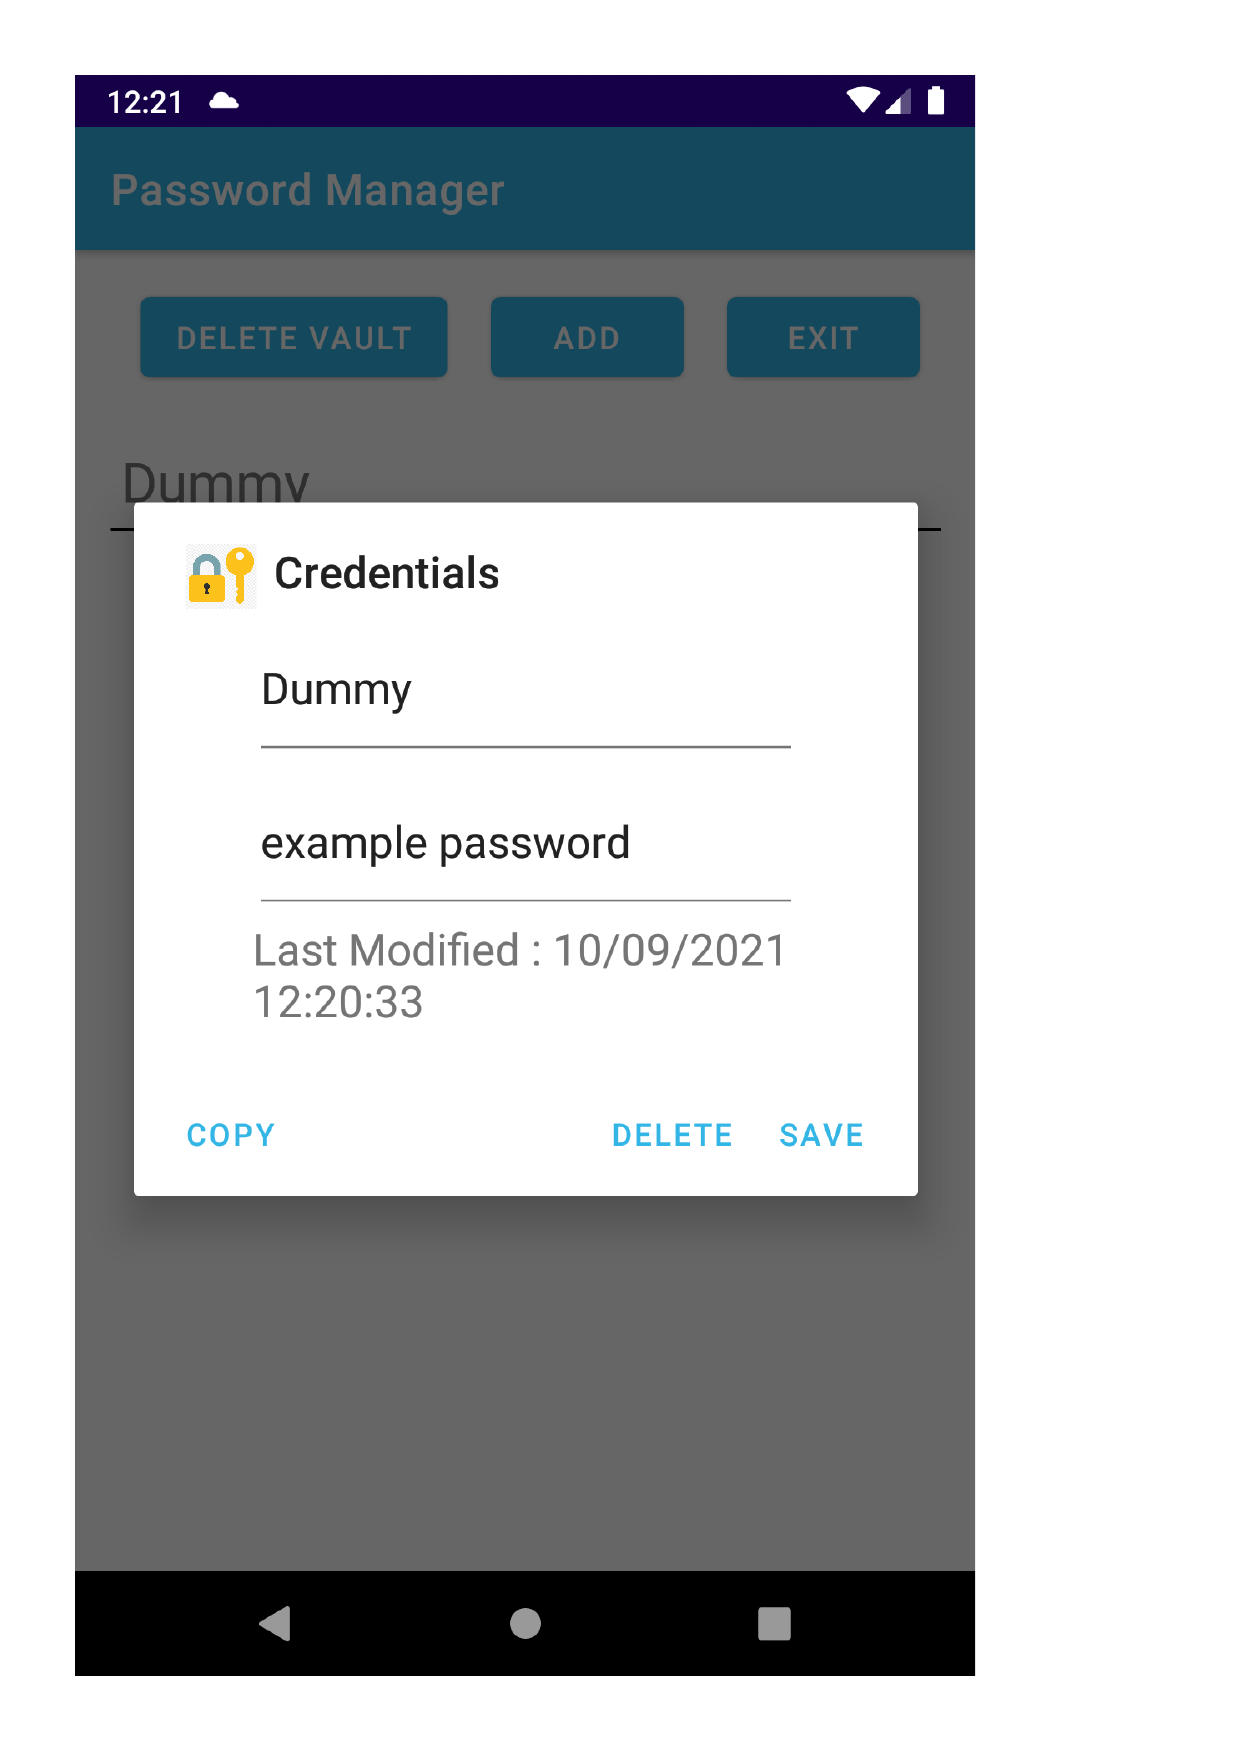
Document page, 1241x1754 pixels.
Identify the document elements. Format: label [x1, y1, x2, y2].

picture [75, 75, 976, 1676]
